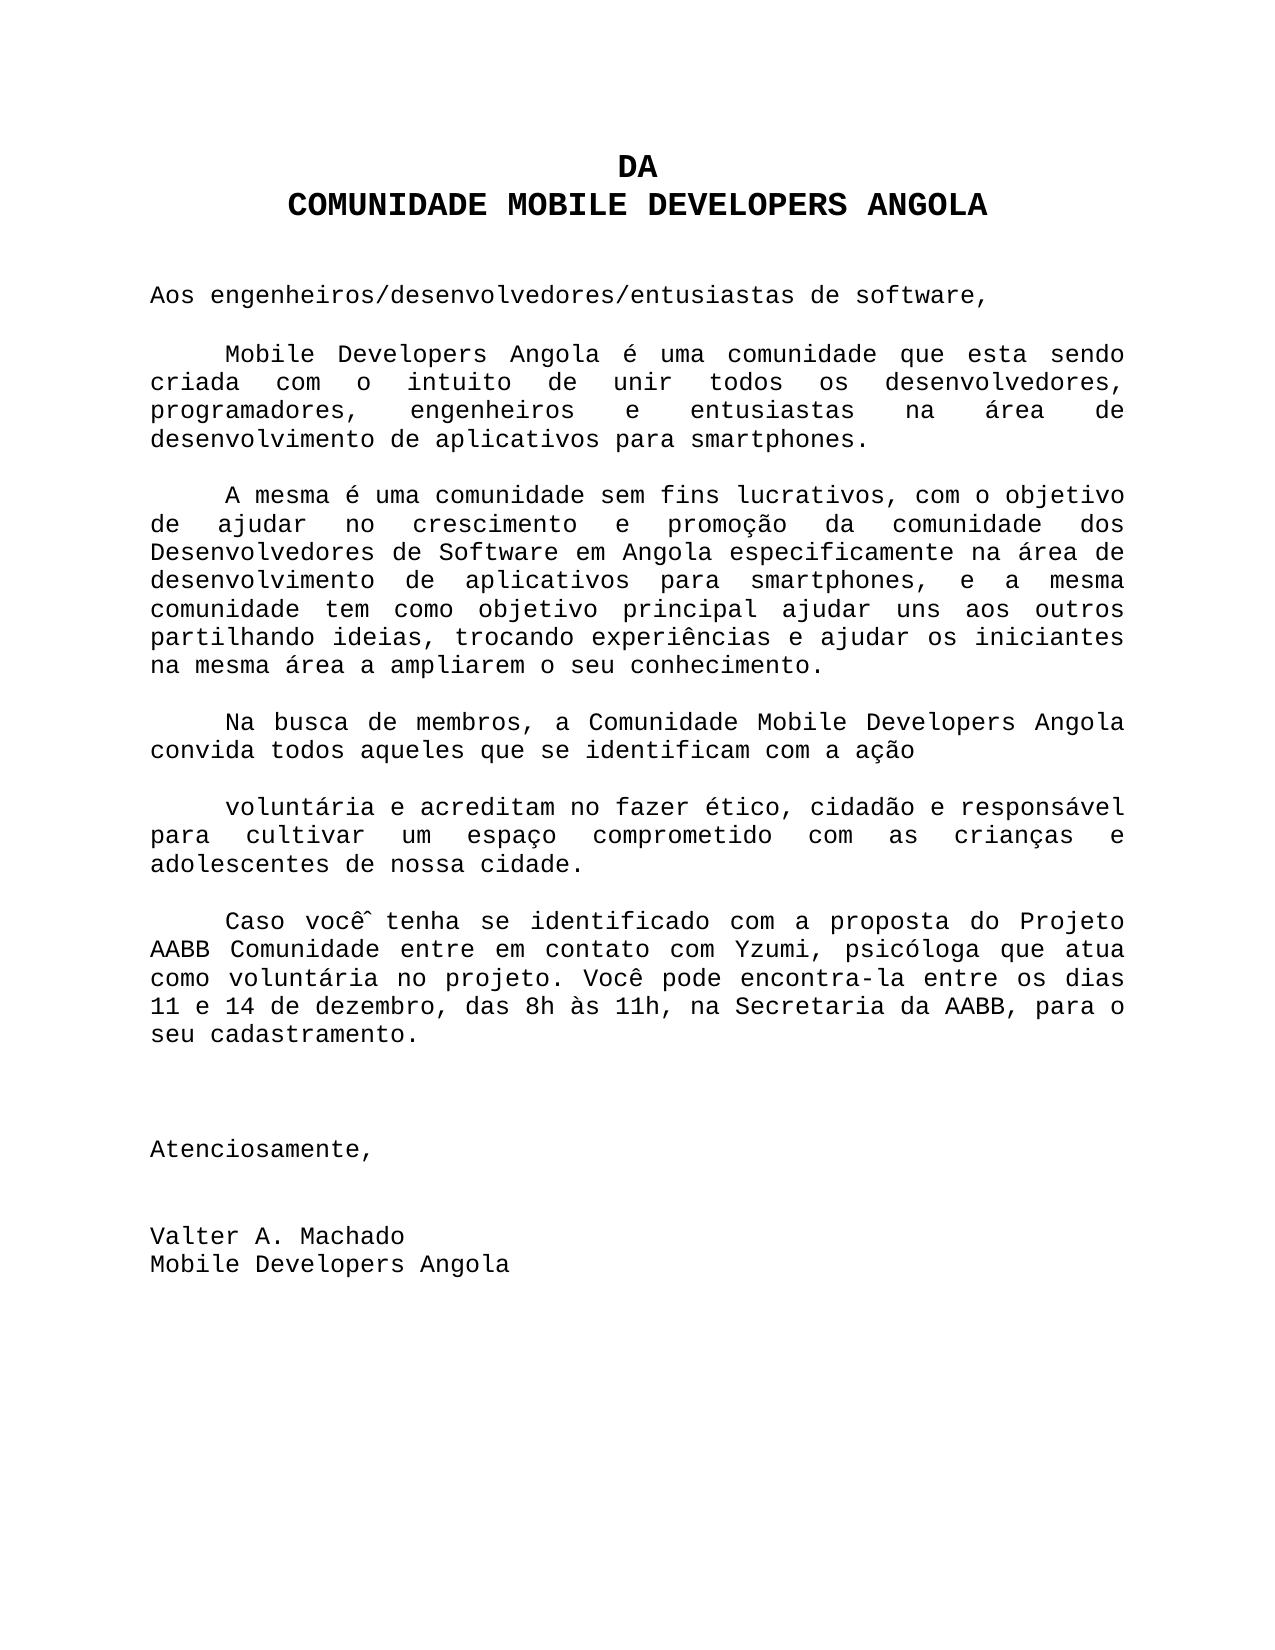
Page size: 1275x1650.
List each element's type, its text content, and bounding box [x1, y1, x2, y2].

text Mobile Developers Angola é uma comunidade que esta sendo criada com o intuito de unir todos os desenvolvedores, programadores, engenheiros e entusiastas na área de desenvolvimento de aplicativos para smartphones. [150, 341, 1125, 454]
text DA [150, 150, 1125, 188]
text voluntária e acreditam no fazer ético, cidadão e responsável para cultivar um espaço comprometido com as crianças e adolescentes de nossa cidade. [150, 794, 1125, 879]
text Na busca de membros, a Comunidade Mobile Developers Angola convida todos aqueles que se identificam com a ação [150, 709, 1125, 766]
text Caso você̂ tenha se identificado com a proposta do Projeto AABB Comunidade entre em contato com Yzumi, psicóloga que atua como voluntária no projeto. Você pode encontra-la entre os dias 11 e 14 de dezembro, das 8h às 11h, na Secretaria da AABB, para o seu cadastramento. [150, 909, 1125, 1050]
text Aos engenheiros/desenvolvedores/entusiastas de software, [150, 282, 1125, 311]
text Atenciosamente, [150, 1136, 1125, 1164]
text Mobile Developers Angola [150, 1252, 1125, 1280]
text Valter A. Machado [150, 1223, 1125, 1252]
text COMUNIDADE MOBILE DEVELOPERS ANGOLA [150, 188, 1125, 226]
text A mesma é uma comunidade sem fins lucrativos, com o objetivo de ajudar no crescimento e promoção da comunidade dos Desenvolvedores de Software em Angola especificamente na área de desenvolvimento de aplicativos para smartphones, e a mesma comunidade tem como objetivo principal ajudar uns aos outros partilhando ideias, trocando experiências e ajudar os iniciantes na mesma área a ampliarem o seu conhecimento. [150, 483, 1125, 681]
